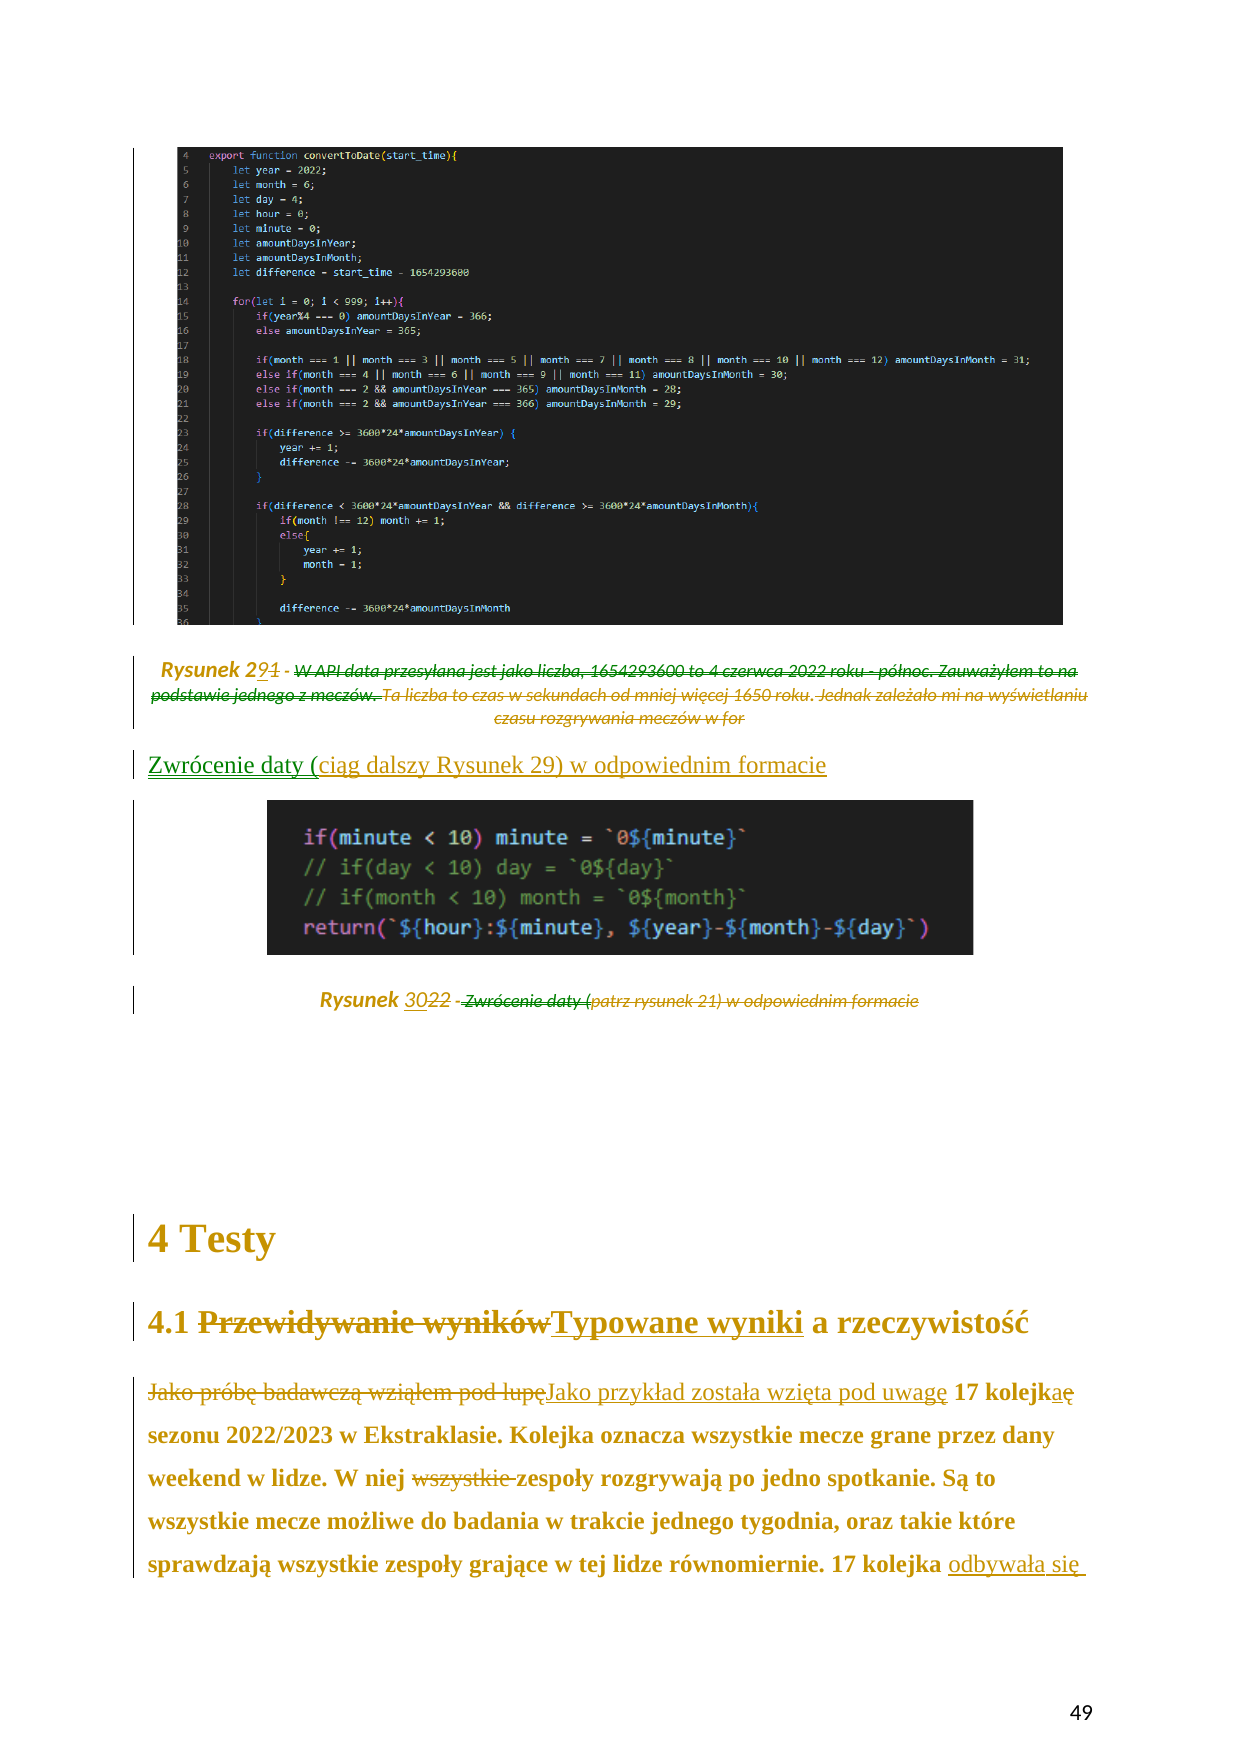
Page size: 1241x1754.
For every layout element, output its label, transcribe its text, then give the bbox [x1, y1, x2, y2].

picture [267, 800, 974, 955]
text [148, 1377, 1093, 1578]
text Rysunek - [148, 986, 1093, 1014]
text 4.1 a rzeczywistość [148, 1302, 1093, 1341]
picture [177, 147, 1063, 625]
text 4 Testy [148, 1214, 1093, 1262]
text Rysunek 2 - . [148, 656, 1093, 729]
